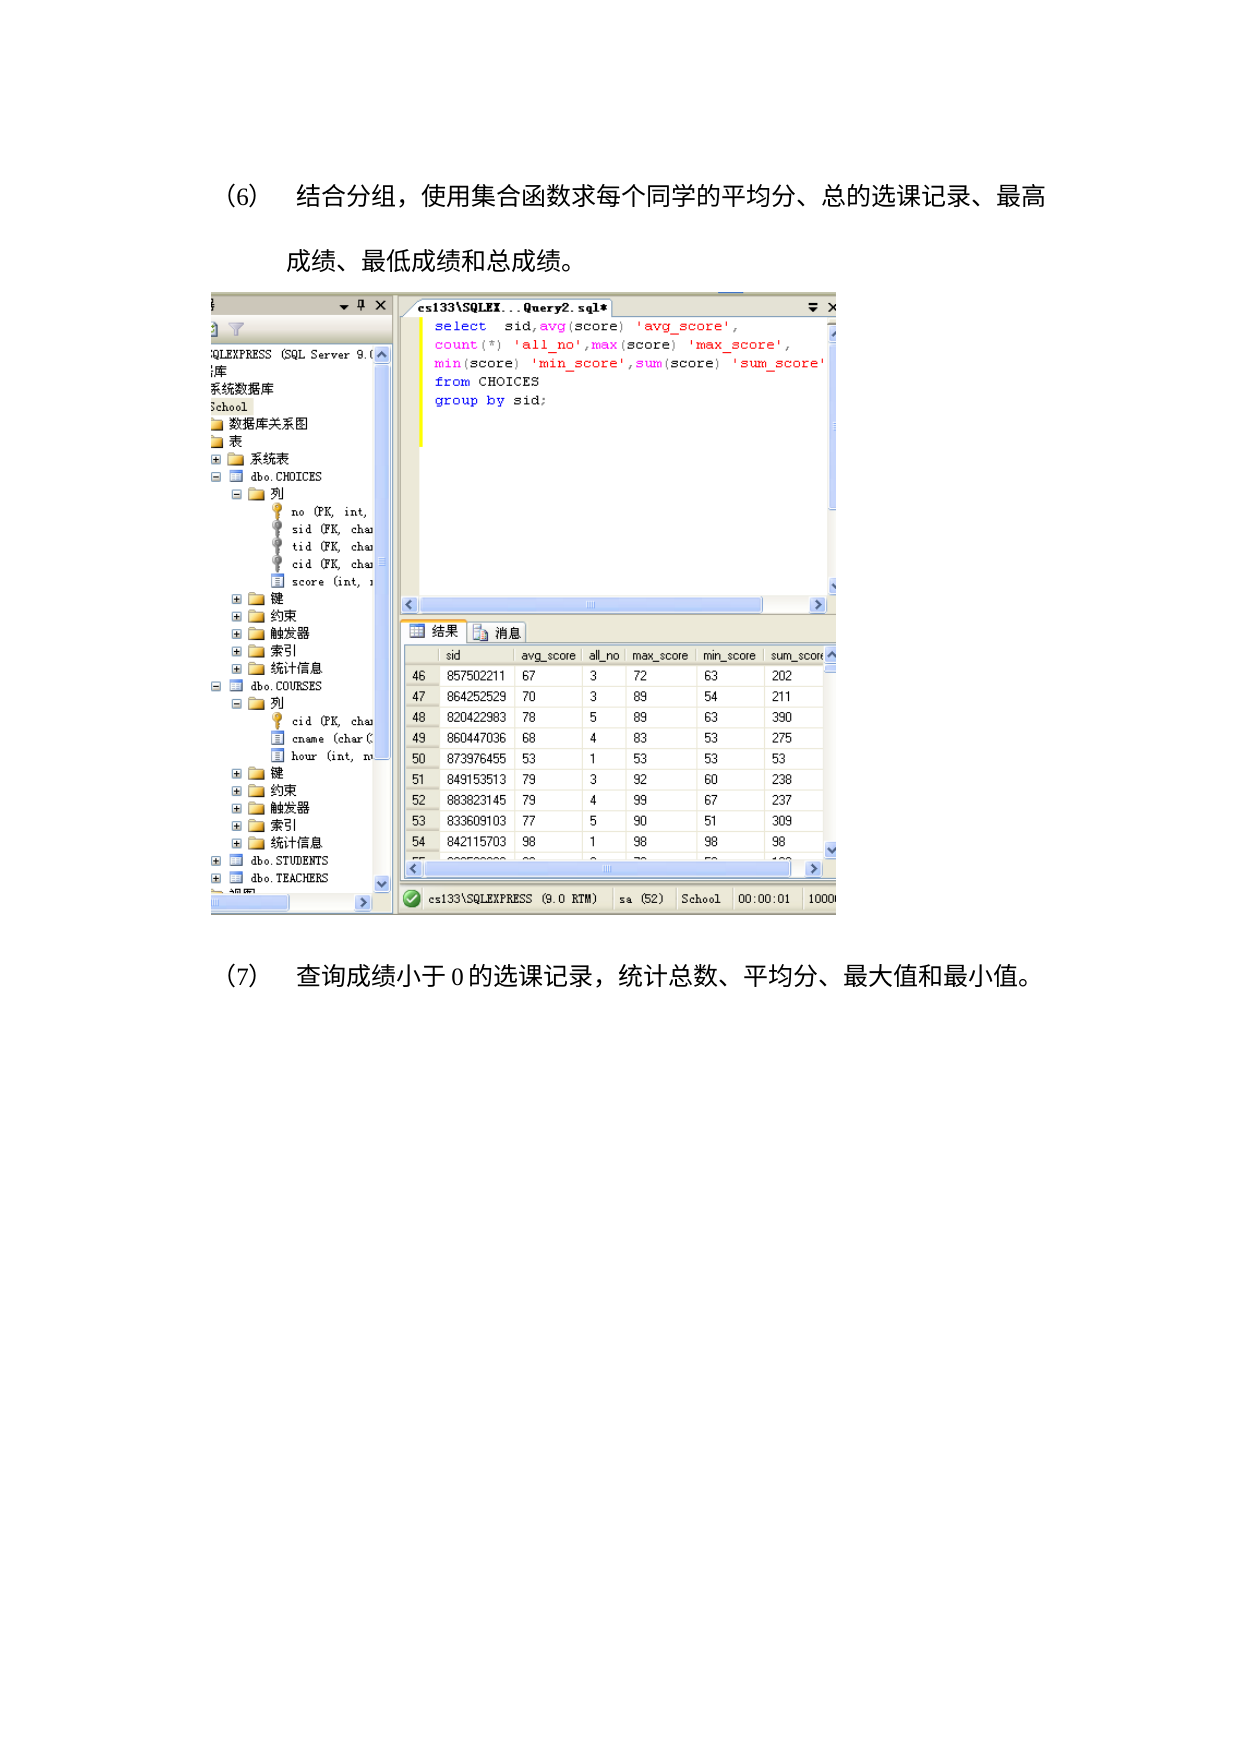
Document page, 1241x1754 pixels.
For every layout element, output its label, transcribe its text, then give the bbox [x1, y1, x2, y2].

picture [211, 292, 836, 915]
text （7） 查询成绩小于0的选课记录，统计总数、平均分、最大值和最小值。 [211, 942, 1053, 1007]
text （6） 结合分组，使用集合函数求每个同学的平均分、总的选课记录、最高成绩、最低成绩和总成绩。 [211, 162, 1053, 292]
